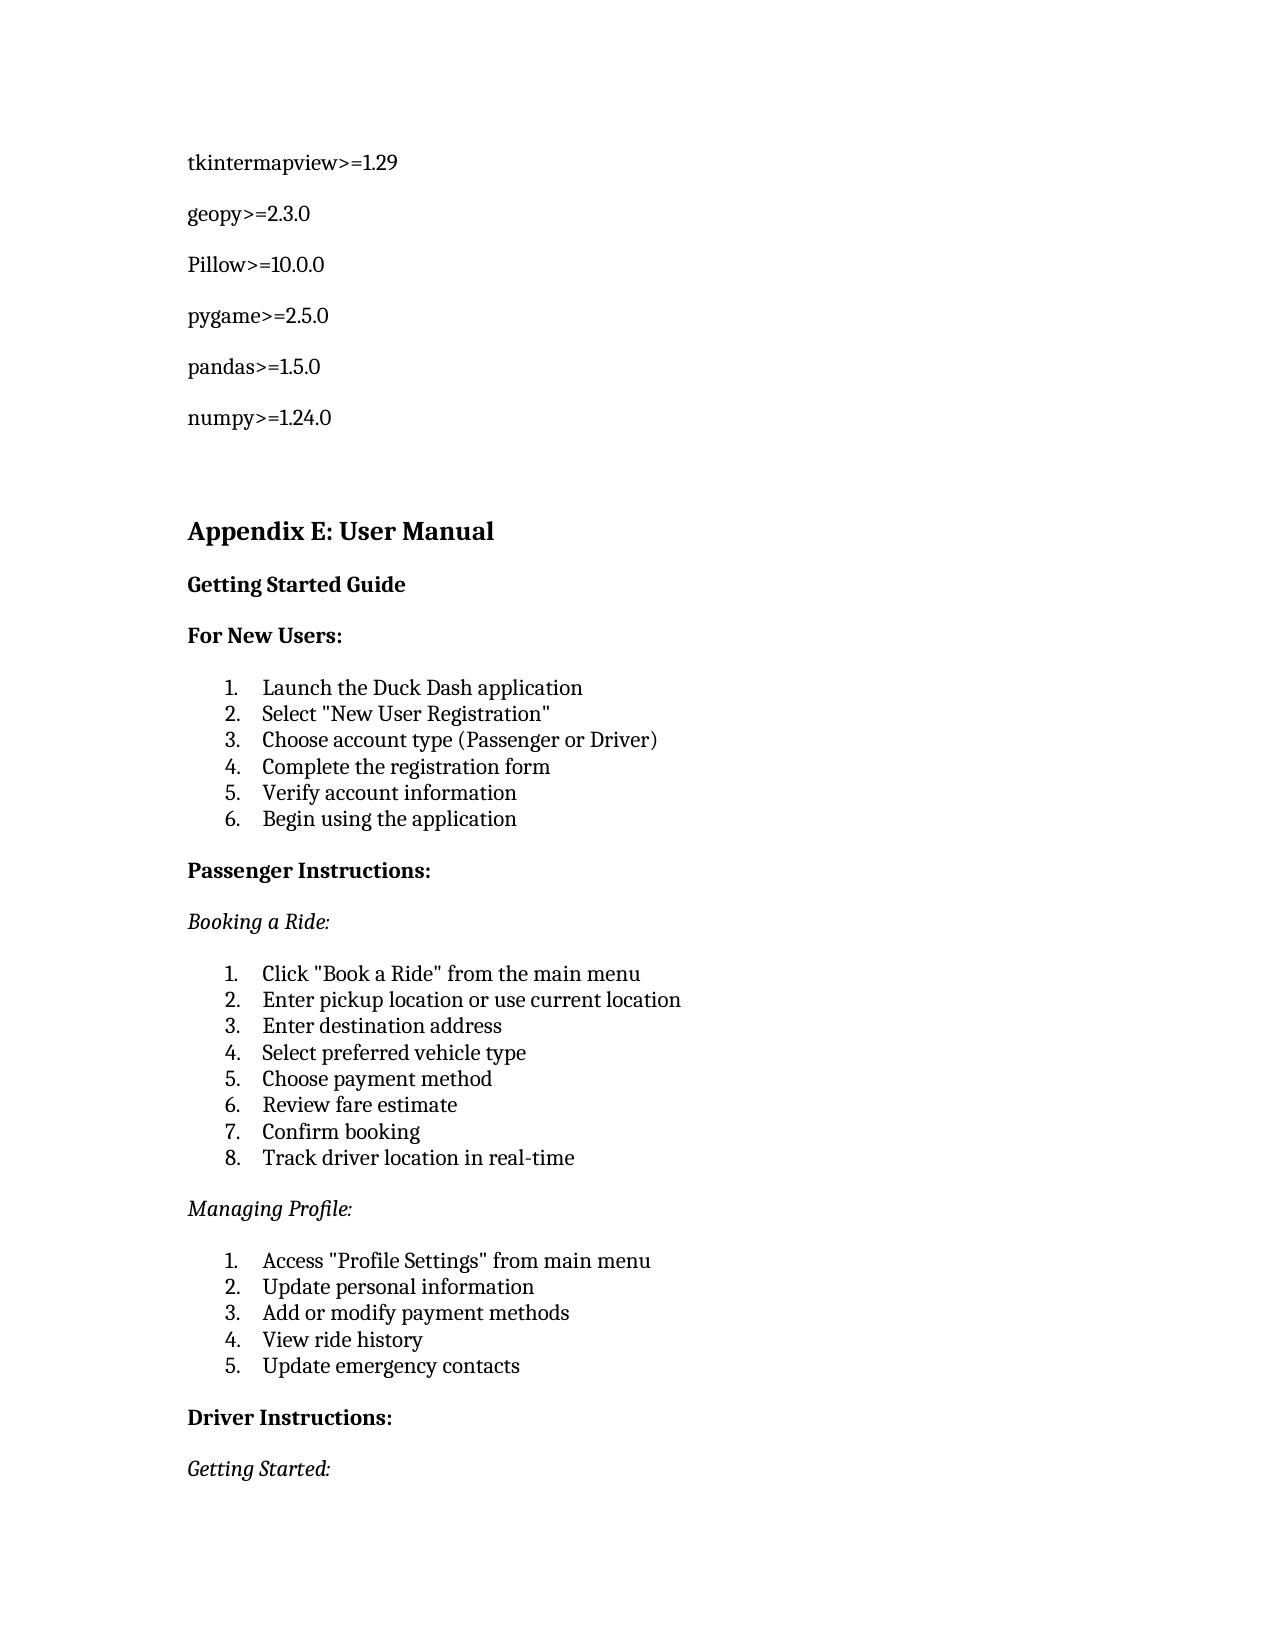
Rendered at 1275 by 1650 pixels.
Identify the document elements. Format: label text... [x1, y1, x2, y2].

text Passenger Instructions: [187, 858, 1087, 884]
subtitle Appendix E: User Manual [187, 516, 1087, 547]
text pygame>=2.5.0 [187, 303, 1087, 329]
text Booking a Ride: [187, 909, 1087, 935]
text Getting Started: [187, 1456, 1087, 1482]
text For New Users: [187, 623, 1087, 649]
list Update personal information [225, 1274, 1087, 1300]
list Verify account information [225, 780, 1087, 806]
list Begin using the application [225, 806, 1087, 833]
text Driver Instructions: [187, 1404, 1087, 1431]
list Choose payment method [225, 1066, 1087, 1092]
text pandas>=1.5.0 [187, 354, 1087, 381]
list Access "Profile Settings" from main menu [225, 1247, 1087, 1274]
list Choose account type (Passenger or Driver) [225, 727, 1087, 753]
list Click "Book a Ride" from the main menu [225, 960, 1087, 987]
list Launch the Duck Dash application [225, 674, 1087, 701]
text geopy>=2.3.0 [187, 201, 1087, 227]
text tkintermapview>=1.29 [187, 150, 1087, 176]
list Select preferred vehicle type [225, 1039, 1087, 1066]
list Complete the registration form [225, 753, 1087, 780]
list View ride history [225, 1327, 1087, 1353]
list Select "New User Registration" [225, 701, 1087, 727]
text Getting Started Guide [187, 572, 1087, 598]
list Enter pickup location or use current location [225, 987, 1087, 1013]
text Managing Profile: [187, 1196, 1087, 1222]
list Add or modify payment methods [225, 1300, 1087, 1327]
list Update emergency contacts [225, 1353, 1087, 1379]
list Review fare estimate [225, 1092, 1087, 1118]
list Confirm booking [225, 1118, 1087, 1145]
list Track driver location in real-time [225, 1145, 1087, 1171]
list Enter destination address [225, 1013, 1087, 1039]
text numpy>=1.24.0 [187, 405, 1087, 432]
text Pillow>=10.0.0 [187, 252, 1087, 278]
